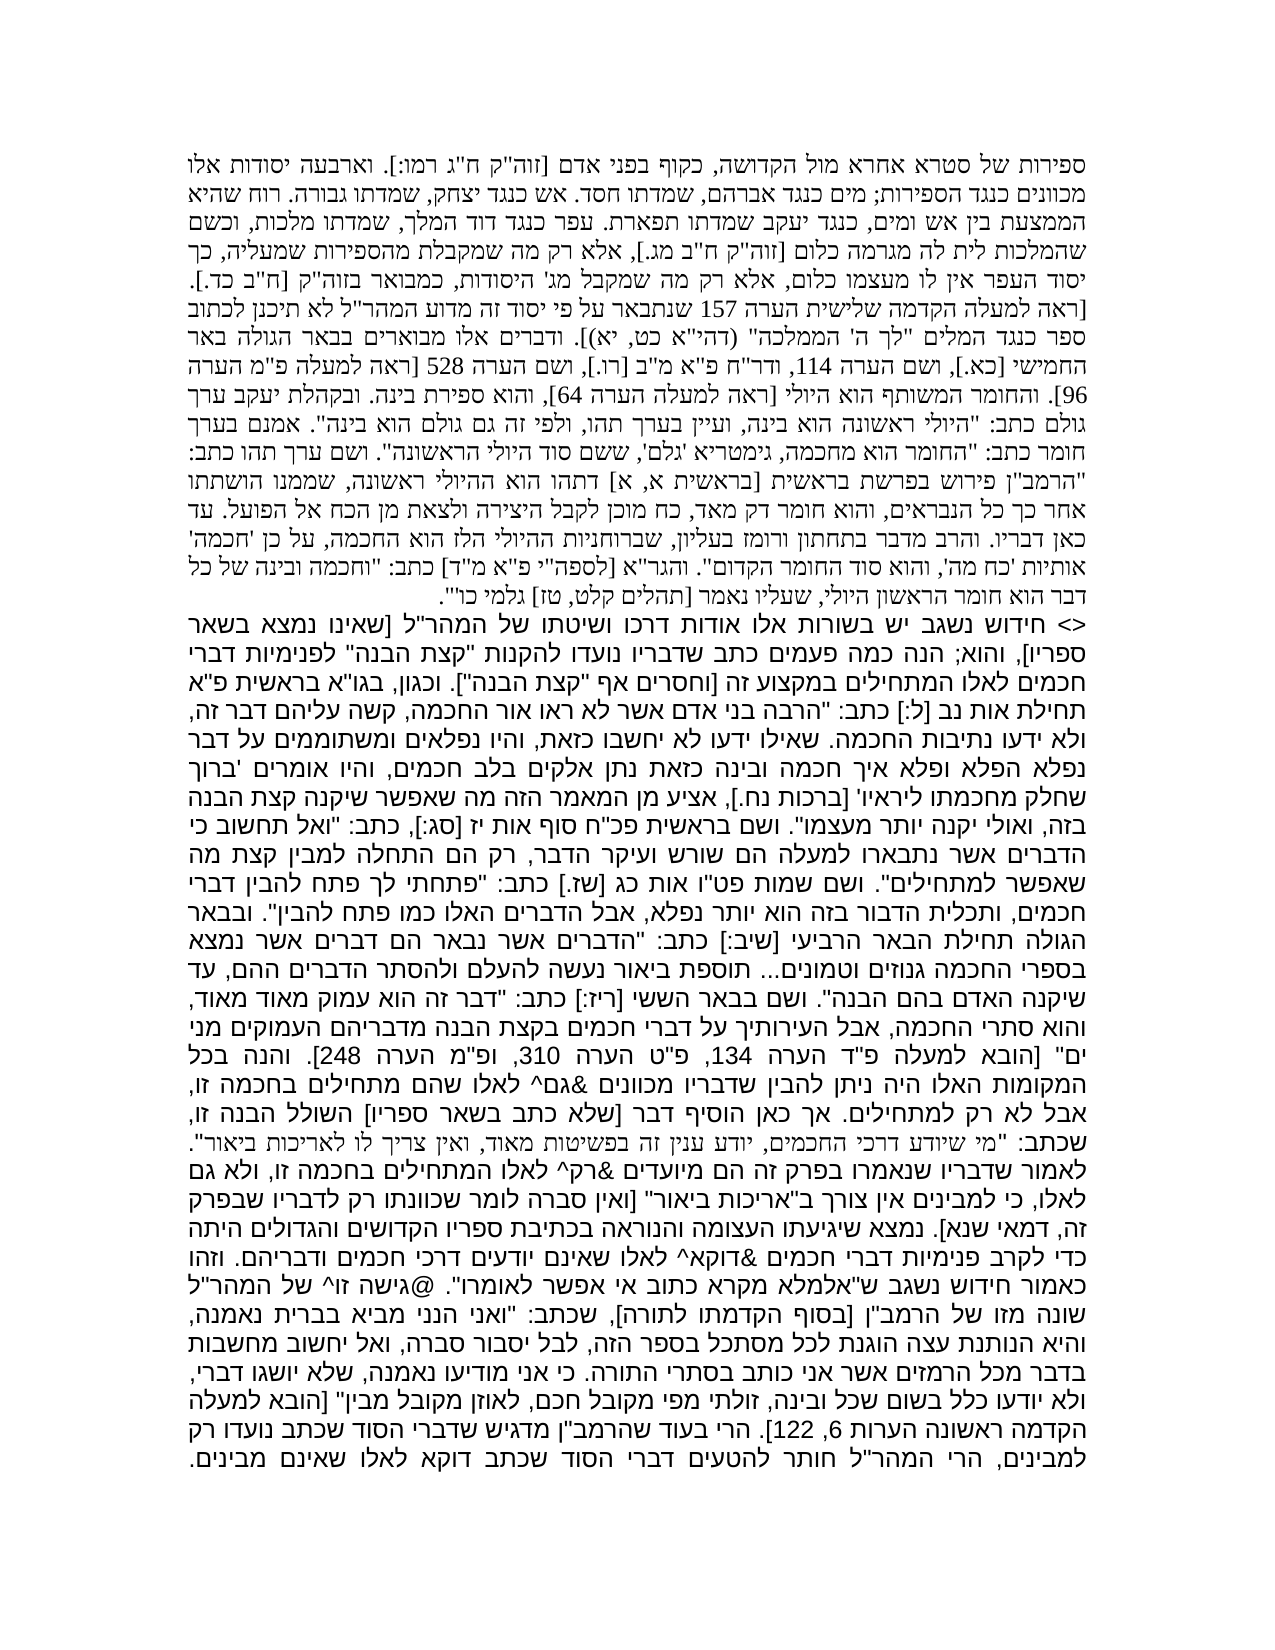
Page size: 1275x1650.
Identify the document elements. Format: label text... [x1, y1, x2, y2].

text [187, 150, 1087, 207]
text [187, 725, 1087, 1473]
text <> שמעתי לבאר, שהנה בכת"י [הובא בהערה הקודמת] ביאר ש"עברה וזעם וצרה ומשלחת מלאכי רעים" הם כנגד ארבעה היסודות; מים, אש, רוח [אויר], וארץ [עפר]. וכידוע יש עשר ספירות של סטרא אחרא מול הקדושה, כקוף בפני אדם [זוה"ק ח"ג רמו:]. וארבעה יסודות אלו מכוונים כנגד הספירות; מים כנגד אברהם, שמדתו חסד. אש כנגד יצחק, שמדתו גבורה. רוח שהיא הממצעת בין אש ומים, כנגד יעקב שמדתו תפארת. עפר כנגד דוד המלך, שמדתו מלכות, וכשם שהמלכות לית לה מגרמה כלום [זוה"ק ח"ב מג.], אלא רק מה שמקבלת מהספירות שמעליה, כך יסוד העפר אין לו מעצמו כלום, אלא רק מה שמקבל מג' היסודות, כמבואר בזוה"ק [ח"ב כד.]. [ראה למעלה הקדמה שלישית הערה 157 שנתבאר על פי יסוד זה מדוע המהר"ל לא תיכנן לכתוב ספר כנגד המלים "לך ה' הממלכה" (דהי"א כט, יא)]. ודברים אלו מבוארים בבאר הגולה באר החמישי [כא.], ושם הערה 114, ודר"ח פ"א מ"ב [רו.], ושם הערה 528 [ראה למעלה פ"מ הערה 96]. והחומר המשותף הוא היולי [ראה למעלה הערה 64], והוא ספירת בינה. ובקהלת יעקב ערך גולם כתב: "היולי ראשונה הוא בינה, ועיין בערך תהו, ולפי זה גם גולם הוא בינה". אמנם בערך חומר כתב: "החומר הוא מחכמה, גימטריא 'גלם', ששם סוד היולי הראשונה". ושם ערך תהו כתב: "הרמב"ן פירוש בפרשת בראשית [בראשית א, א] דתהו הוא ההיולי ראשונה, שממנו הושתתו אחר כך כל הנבראים, והוא חומר דק מאד, כח מוכן לקבל היצירה ולצאת מן הכח אל הפועל. עד כאן דבריו. והרב מדבר בתחתון ורומז בעליון, שברוחניות ההיולי הלז הוא החכמה, על כן 'חכמה' אותיות 'כח מה', והוא סוד החומר הקדום". והגר"א [לספה"י פ"א מ"ד] כתב: "וחכמה ובינה של כל דבר הוא חומר הראשון היולי, שעליו נאמר [תהלים קלט, טז] גלמי כו'". [187, 207, 1087, 725]
